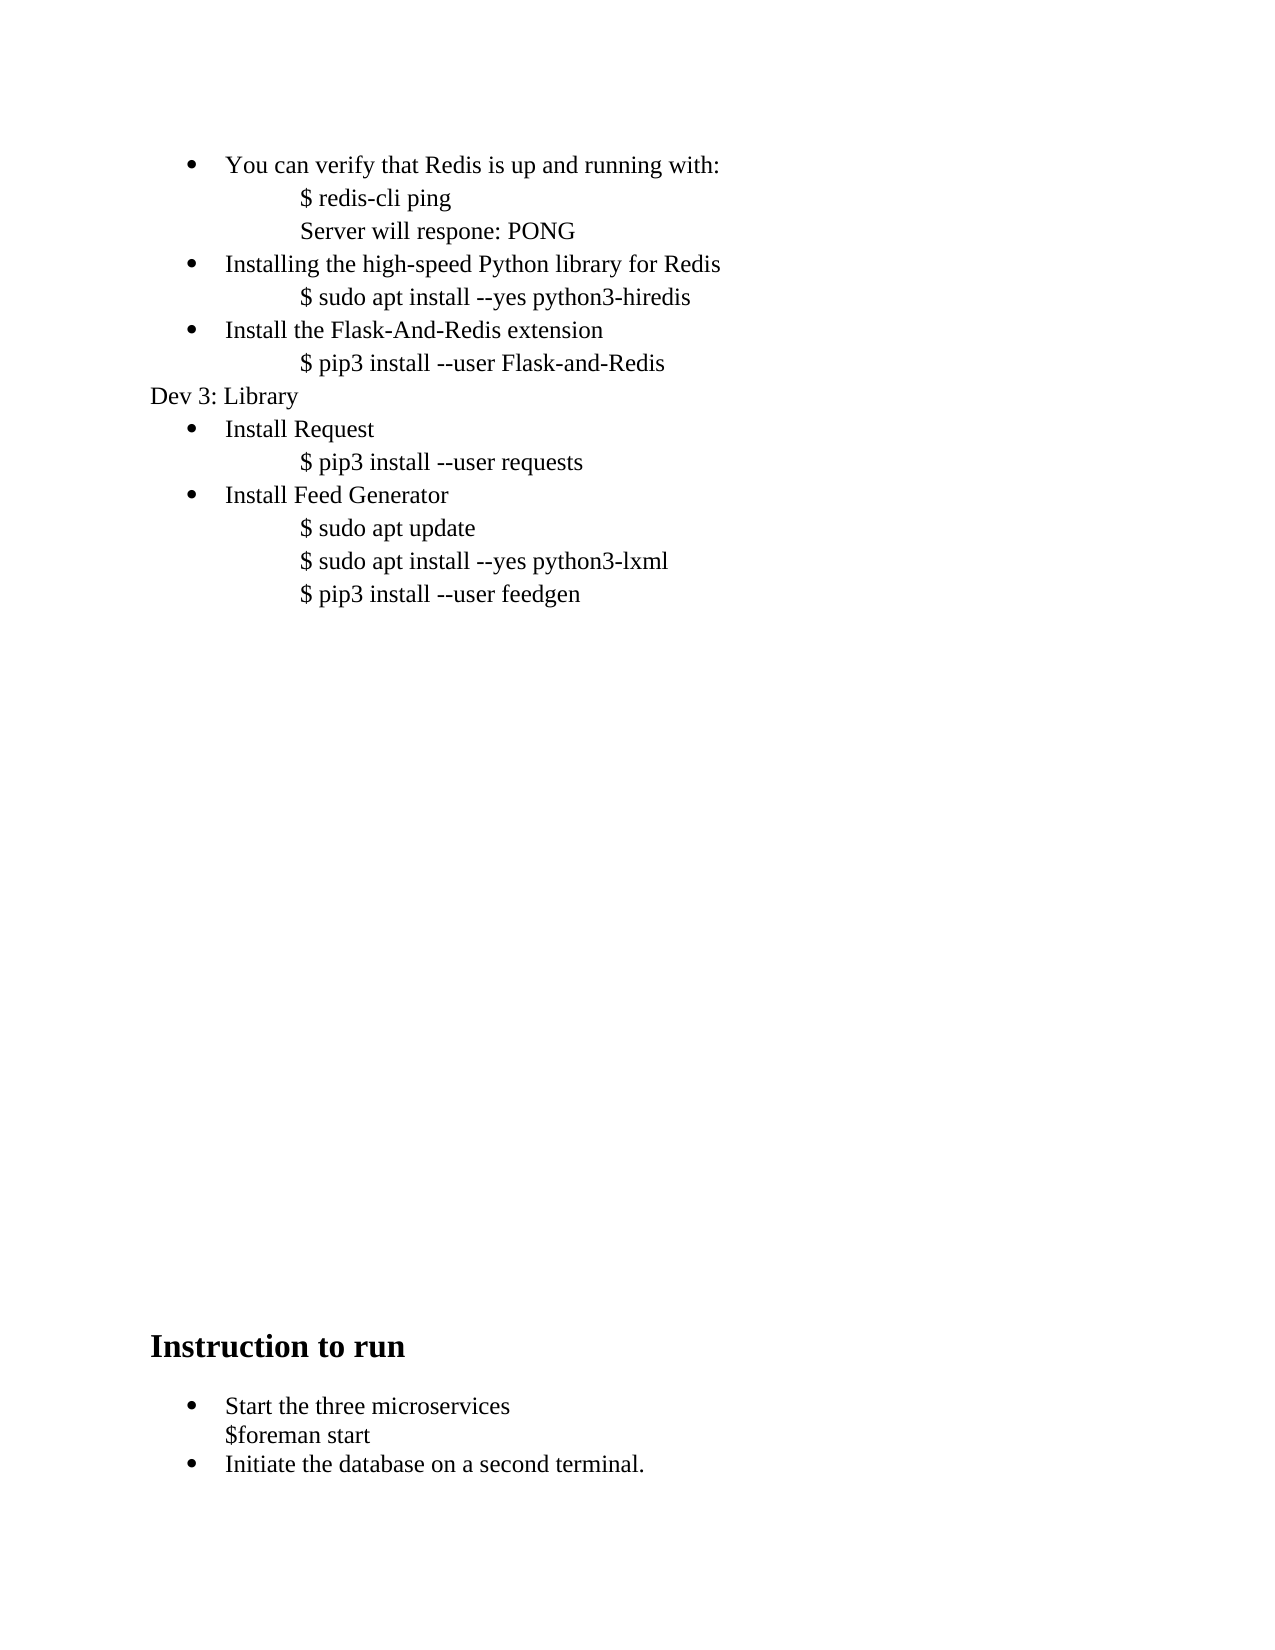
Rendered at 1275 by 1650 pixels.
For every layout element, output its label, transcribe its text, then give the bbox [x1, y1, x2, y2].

text Server will respone: PONG [225, 216, 1125, 245]
list $ pip3 install --user feedgen [300, 579, 1125, 608]
list Install Feed Generator [187, 480, 1125, 509]
text Instruction to run [150, 1327, 1125, 1365]
list You can verify that Redis is up and running with: [187, 150, 1125, 179]
text Dev 3: Library [150, 381, 1125, 410]
list $ pip3 install --user requests [300, 447, 1125, 476]
list Initiate the database on a second terminal. [187, 1449, 1125, 1478]
text $ redis-cli ping [225, 183, 1125, 212]
list Install Request [187, 414, 1125, 443]
list Installing the high-speed Python library for Redis [187, 249, 1125, 278]
list $ sudo apt update [300, 513, 1125, 542]
list $ sudo apt install --yes python3-lxml [300, 546, 1125, 575]
list Start the three microservices [187, 1391, 1125, 1420]
list Install the Flask-And-Redis extension [187, 315, 1125, 344]
text $foreman start [225, 1420, 1125, 1449]
text $ pip3 install --user Flask-and-Redis [225, 348, 1125, 377]
list $ sudo apt install --yes python3-hiredis [225, 282, 1125, 311]
